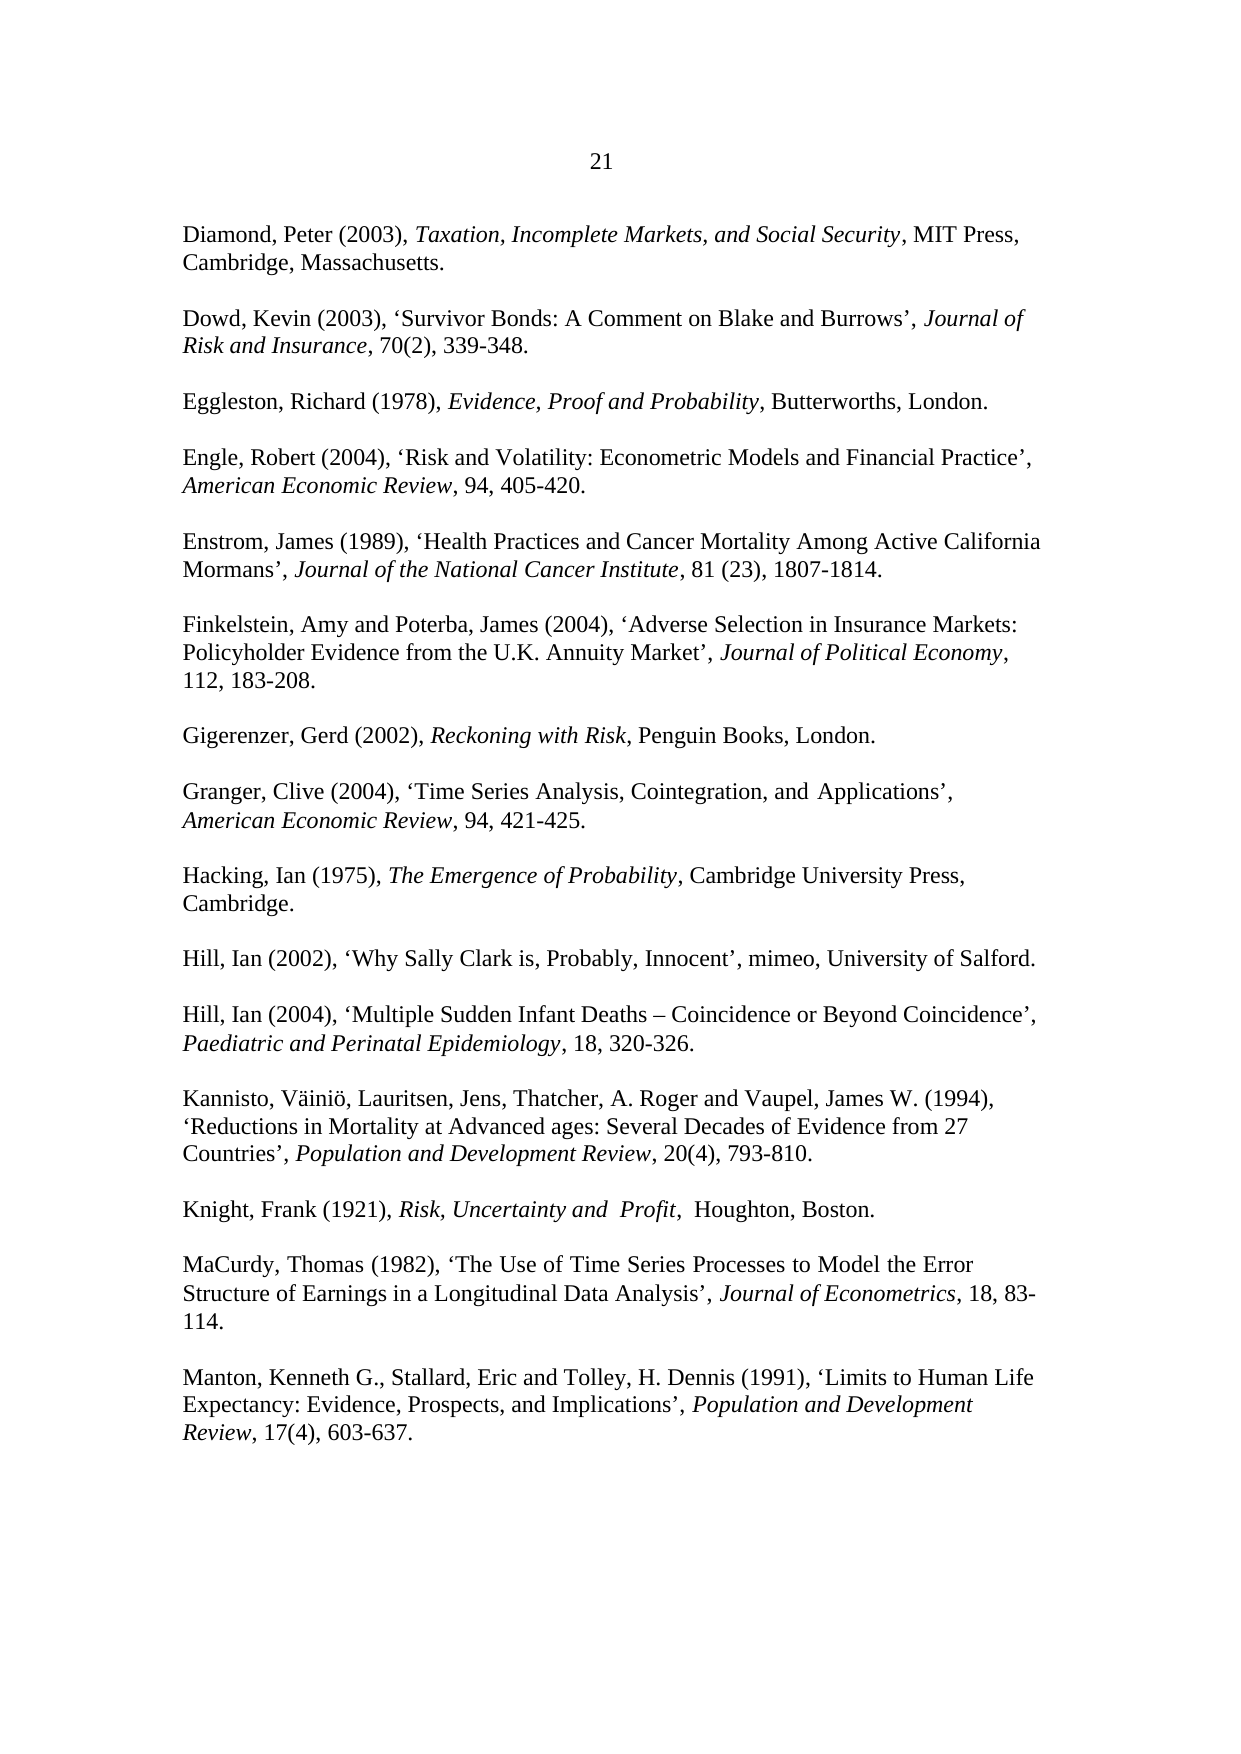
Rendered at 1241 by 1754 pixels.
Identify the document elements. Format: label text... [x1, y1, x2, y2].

text Kannisto, Väiniö, Lauritsen, Jens, Thatcher, A. Roger and Vaupel, James W. (1994), ‘Reductions in Mortality at Advanced ages: Several Decades of Evidence from 27 Countries’, Population and Development Review, 20(4), 793-810. [182, 1084, 1057, 1167]
text Paediatric and Perinatal Epidemiology, 18, 320-326. [182, 1034, 1126, 1056]
text Knight, Frank (1921), Risk, Uncertainty and Profit, Houghton, Boston. MaCurdy, Thomas (1982), ‘The Use of Time Series Processes to Model the Error [182, 1168, 976, 1278]
text Hacking, Ian (1975), The Emergence of Probability, Cambridge University Press, Cambridge. [182, 861, 1057, 916]
text American Economic Review, 94, 405-420. [182, 476, 1126, 498]
text American Economic Review, 94, 421-425. [182, 811, 1126, 833]
text Gigerenzer, Gerd (2002), Reckoning with Risk, Penguin Books, London. Granger, Clive (2004), ‘Time Series Analysis, Cointegration, and Applications’, [182, 699, 961, 811]
text Enstrom, James (1989), ‘Health Practices and Cancer Mortality Among Active California Mormans’, Journal of the National Cancer Institute, 81 (23), 1807-1814. [182, 527, 1057, 582]
text Diamond, Peter (2003), Taxation, Incomplete Markets, and Social Security, MIT Press, Cambridge, Massachusetts. [182, 220, 1057, 276]
text Dowd, Kevin (2003), ‘Survivor Bonds: A Comment on Blake and Burrows’, Journal of Risk and Insurance, 70(2), 339-348. [182, 304, 1057, 359]
text Finkelstein, Amy and Poterba, James (2004), ‘Adverse Selection in Insurance Markets: Policyholder Evidence from the U.K. Annuity Market’, Journal of Political Economy, 112, 183-208. [182, 610, 1046, 693]
text Eggleston, Richard (1978), Evidence, Proof and Probability, Butterworths, London. Engle, Robert (2004), ‘Risk and Volatility: Econometric Models and Financial Practice’, [182, 365, 1046, 476]
text Hill, Ian (2002), ‘Why Sally Clark is, Probably, Innocent’, mimeo, University of Salford. Hill, Ian (2004), ‘Multiple Sudden Infant Deaths – Coincidence or Beyond Coincidence’, [182, 922, 1057, 1034]
text Structure of Earnings in a Longitudinal Data Analysis’, Journal of Econometrics, 18, 83- 114. [182, 1279, 1057, 1334]
text Manton, Kenneth G., Stallard, Eric and Tolley, H. Dennis (1991), ‘Limits to Human Life Expectancy: Evidence, Prospects, and Implications’, Population and Development Review, 17(4), 603-637. [182, 1363, 1046, 1446]
